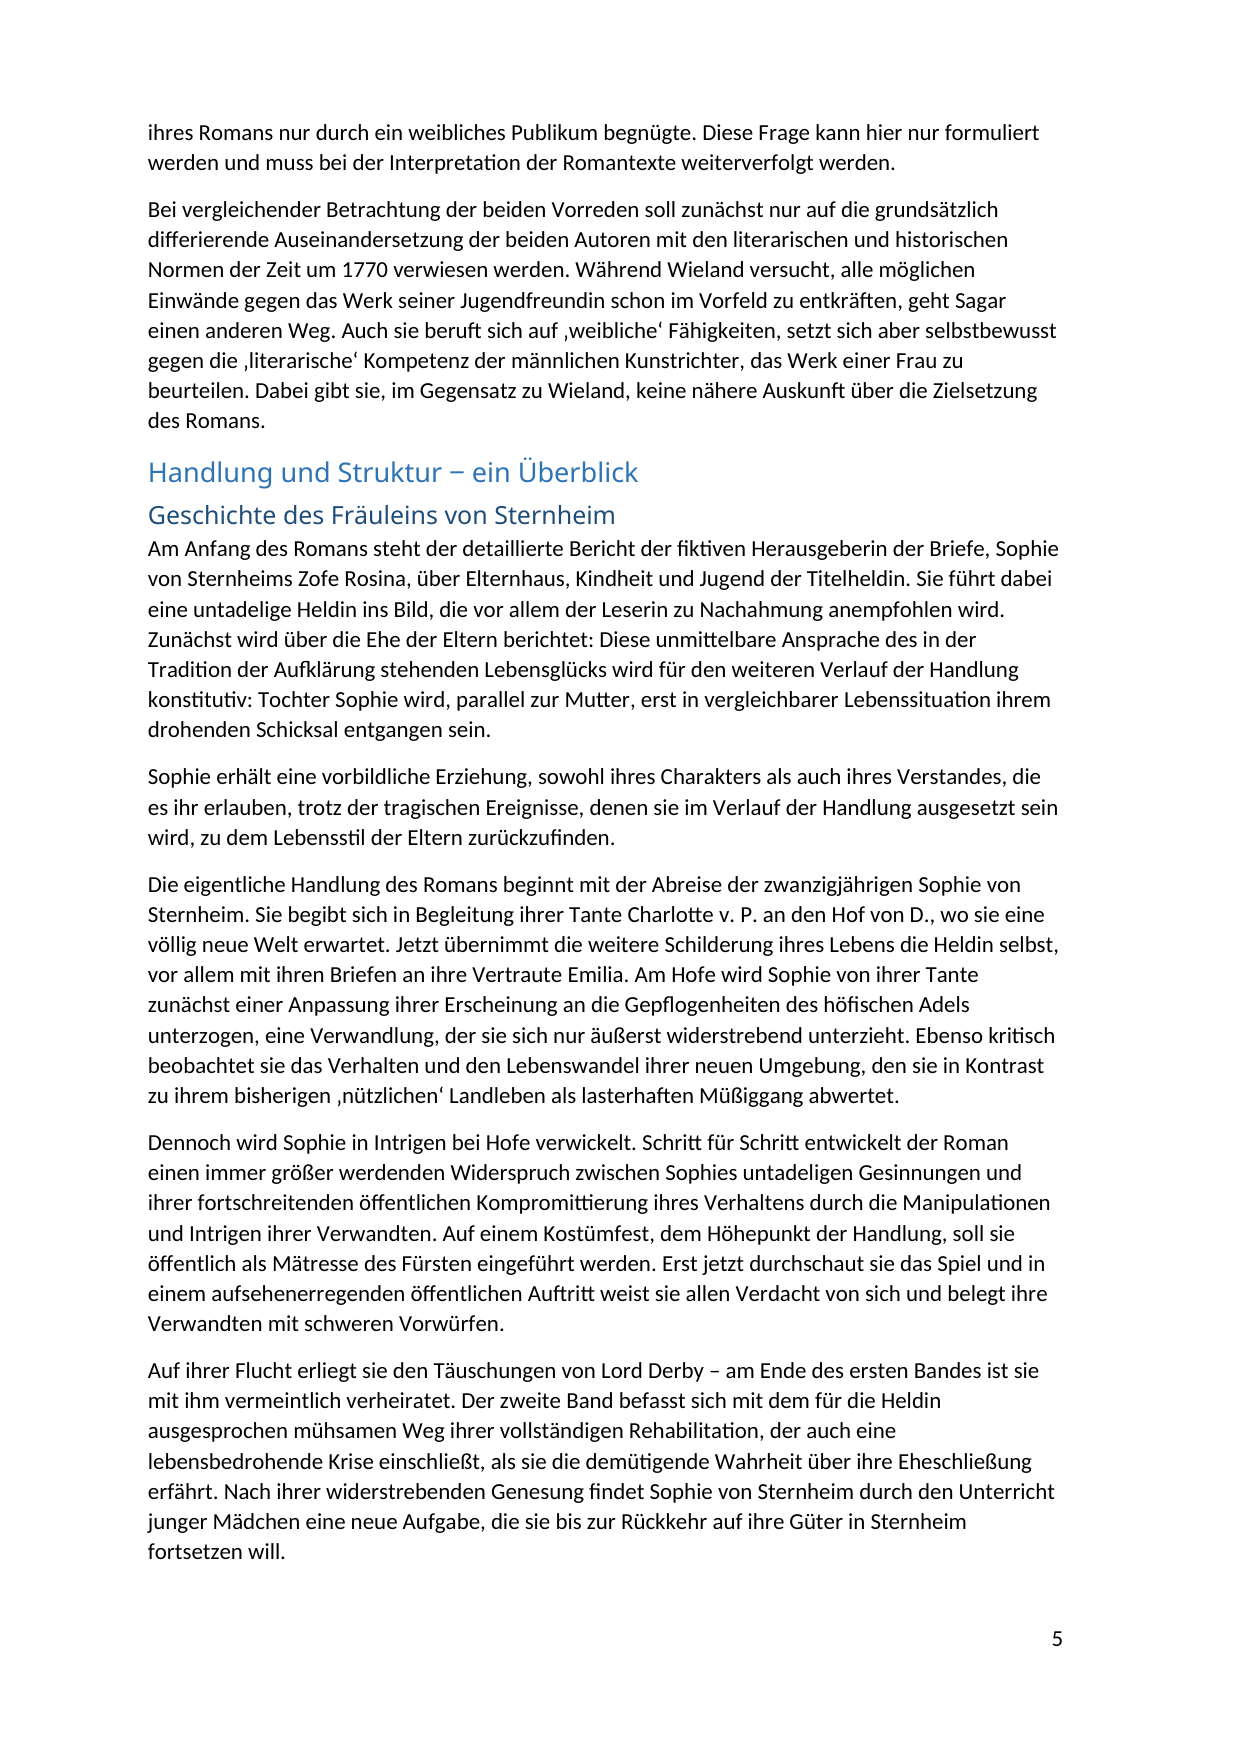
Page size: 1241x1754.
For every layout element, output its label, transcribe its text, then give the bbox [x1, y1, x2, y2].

text Am Anfang des Romans steht der detaillierte Bericht der fiktiven Herausgeberin der Briefe, Sophie von Sternheims Zofe Rosina, über Elternhaus, Kindheit und Jugend der Titelheldin. Sie führt dabei eine untadelige Heldin ins Bild, die vor allem der Leserin zu Nachahmung anempfohlen wird. Zunächst wird über die Ehe der Eltern berichtet: Diese unmittelbare Ansprache des in der Tradition der Aufklärung stehenden Lebensglücks wird für den weiteren Verlauf der Handlung konstitutiv: Tochter Sophie wird, parallel zur Mutter, erst in vergleichbarer Lebenssituation ihrem drohenden Schicksal entgangen sein. [148, 534, 1063, 743]
text Bei vergleichender Betrachtung der beiden Vorreden soll zunächst nur auf die grundsätzlich differierende Auseinandersetzung der beiden Autoren mit den literarischen und historischen Normen der Zeit um 1770 verwiesen werden. Während Wieland versucht, alle möglichen Einwände gegen das Werk seiner Jugendfreundin schon im Vorfeld zu entkräften, geht Sagar einen anderen Weg. Auch sie beruft sich auf ‚weibliche‘ Fähigkeiten, setzt sich aber selbstbewusst gegen die ‚literarische‘ Kompetenz der männlichen Kunstrichter, das Werk einer Frau zu beurteilen. Dabei gibt sie, im Gegensatz zu Wieland, keine nähere Auskunft über die Zielsetzung des Romans. [148, 195, 1063, 435]
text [148, 118, 1063, 176]
subtitle Geschichte des Fräuleins von Sternheim [148, 497, 1063, 532]
subtitle Handlung und Struktur ‒ ein Überblick [148, 453, 1063, 490]
text Die eigentliche Handlung des Romans beginnt mit der Abreise der zwanzigjährigen Sophie von Sternheim. Sie begibt sich in Begleitung ihrer Tante Charlotte v. P. an den Hof von D., wo sie eine völlig neue Welt erwartet. Jetzt übernimmt die weitere Schilderung ihres Lebens die Heldin selbst, vor allem mit ihren Briefen an ihre Vertraute Emilia. Am Hofe wird Sophie von ihrer Tante zunächst einer Anpassung ihrer Erscheinung an die Gepflogenheiten des höfischen Adels unterzogen, eine Verwandlung, der sie sich nur äußerst widerstrebend unterzieht. Ebenso kritisch beobachtet sie das Verhalten und den Lebenswandel ihrer neuen Umgebung, den sie in Kontrast zu ihrem bisherigen ‚nützlichen‘ Landleben als lasterhaften Müßiggang abwertet. [148, 870, 1063, 1109]
text Dennoch wird Sophie in Intrigen bei Hofe verwickelt. Schritt für Schritt entwickelt der Roman einen immer größer werdenden Widerspruch zwischen Sophies untadeligen Gesinnungen und ihrer fortschreitenden öffentlichen Kompromittierung ihres Verhaltens durch die Manipulationen und Intrigen ihrer Verwandten. Auf einem Kostümfest, dem Höhepunkt der Handlung, soll sie öffentlich als Mätresse des Fürsten eingeführt werden. Erst jetzt durchschaut sie das Spiel und in einem aufsehenerregenden öffentlichen Auftritt weist sie allen Verdacht von sich und belegt ihre Verwandten mit schweren Vorwürfen. [148, 1128, 1063, 1337]
text Auf ihrer Flucht erliegt sie den Täuschungen von Lord Derby – am Ende des ersten Bandes ist sie mit ihm vermeintlich verheiratet. Der zweite Band befasst sich mit dem für die Heldin ausgesprochen mühsamen Weg ihrer vollständigen Rehabilitation, der auch eine lebensbedrohende Krise einschließt, als sie die demütigende Wahrheit über ihre Eheschließung erfährt. Nach ihrer widerstrebenden Genesung findet Sophie von Sternheim durch den Unterricht junger Mädchen eine neue Aufgabe, die sie bis zur Rückkehr auf ihre Güter in Sternheim fortsetzen will. [148, 1356, 1063, 1565]
text Sophie erhält eine vorbildliche Erziehung, sowohl ihres Charakters als auch ihres Verstandes, die es ihr erlauben, trotz der tragischen Ereignisse, denen sie im Verlauf der Handlung ausgesetzt sein wird, zu dem Lebensstil der Eltern zurückzufinden. [148, 762, 1063, 851]
